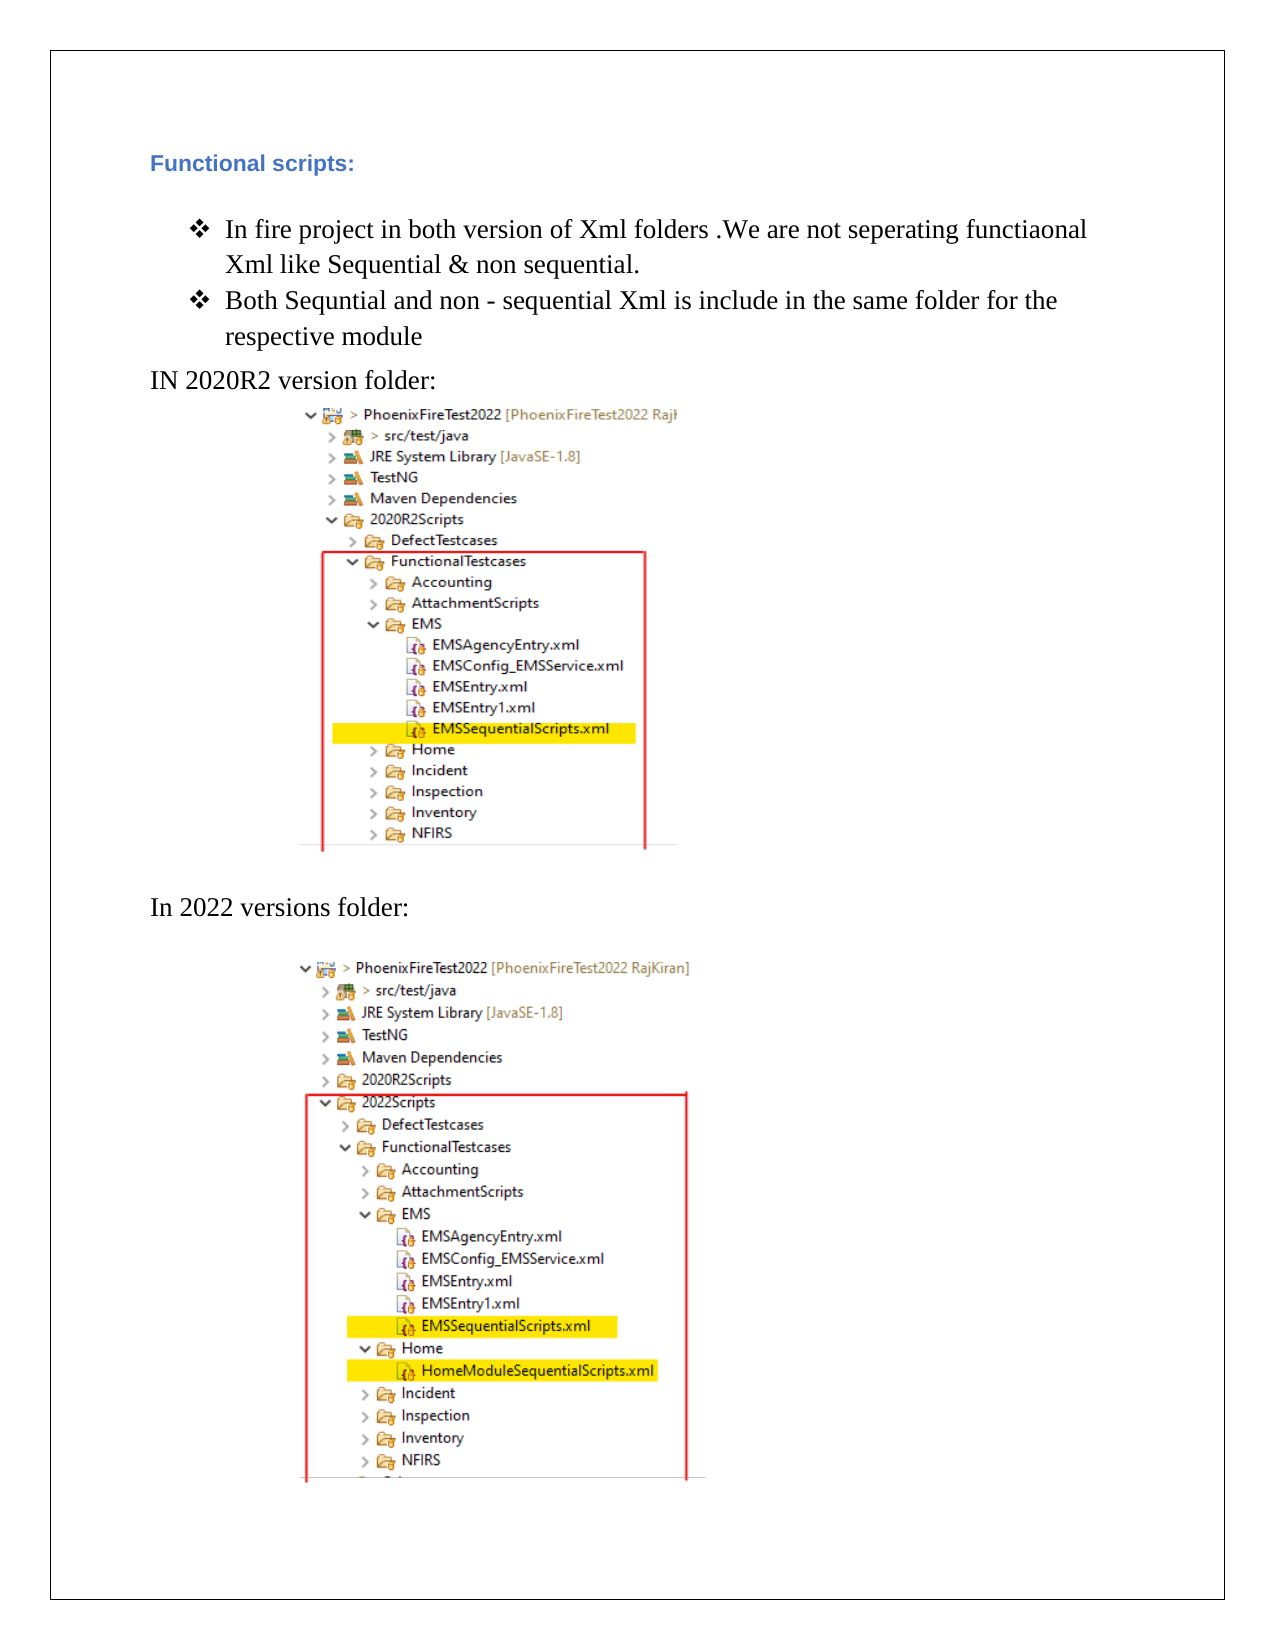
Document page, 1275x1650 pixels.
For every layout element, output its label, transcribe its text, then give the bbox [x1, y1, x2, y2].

list In fire project in both version of Xml folders .We are not seperating functiaonal Xml like Sequential & non sequential. [187, 213, 1125, 280]
subtitle Functional scripts: [150, 150, 1125, 176]
list Both Sequntial and non - sequential Xml is include in the same folder for the respective module [187, 284, 1125, 351]
text IN 2020R2 version folder: [150, 364, 1125, 395]
picture [300, 962, 706, 1484]
picture [300, 408, 677, 852]
list In 2022 versions folder: [150, 891, 1125, 922]
